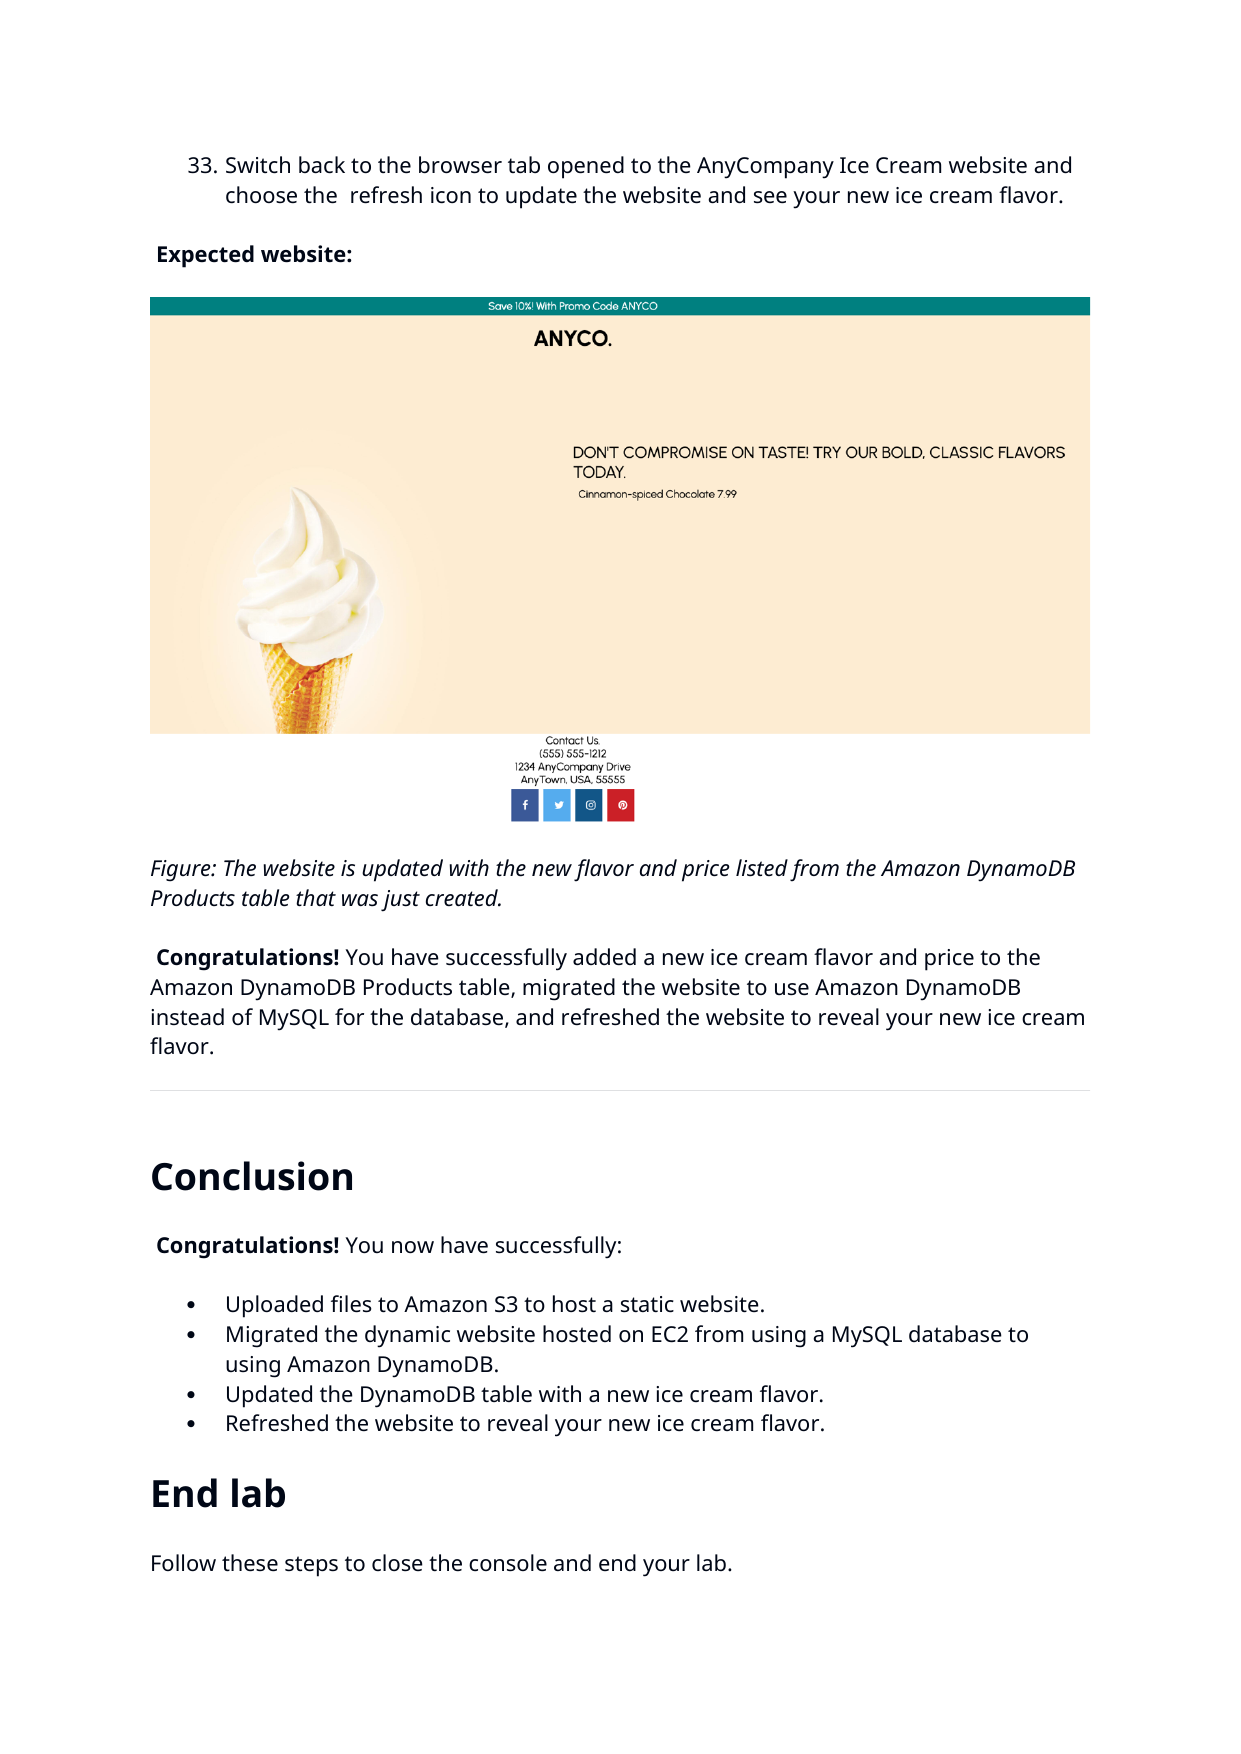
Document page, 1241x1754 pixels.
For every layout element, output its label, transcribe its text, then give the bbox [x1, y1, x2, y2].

list Migrated the dynamic website hosted on EC2 from using a MySQL database to using Amazon DynamoDB. [187, 1319, 1090, 1378]
list Switch back to the browser tab opened to the AnyCompany Ice Cream website and choose the refresh icon to update the website and see your new ice cream flavor. [187, 150, 1090, 209]
text Follow these steps to close the console and end your lab. [150, 1547, 1090, 1577]
text Congratulations! You now have successfully: [150, 1230, 1090, 1260]
text Congratulations! You have successfully added a new ice cream flavor and price to the Amazon DynamoDB Products table, migrated the website to use Amazon DynamoDB instead of MySQL for the database, and refreshed the website to reveal your new ice cream flavor. [150, 942, 1090, 1061]
text Expected website: [150, 239, 1090, 268]
picture [150, 297, 1091, 824]
text End lab [150, 1467, 1090, 1518]
list Refreshed the website to reveal your new ice cream flavor. [187, 1408, 1090, 1438]
list Uploaded files to Amazon S3 to host a static website. [187, 1289, 1090, 1319]
text Figure: The website is updated with the new flavor and price listed from the Amazon DynamoDB Products table that was just created. [150, 853, 1090, 913]
text Conclusion [150, 1150, 1090, 1201]
list Updated the DynamoDB table with a new ice cream flavor. [187, 1378, 1090, 1408]
